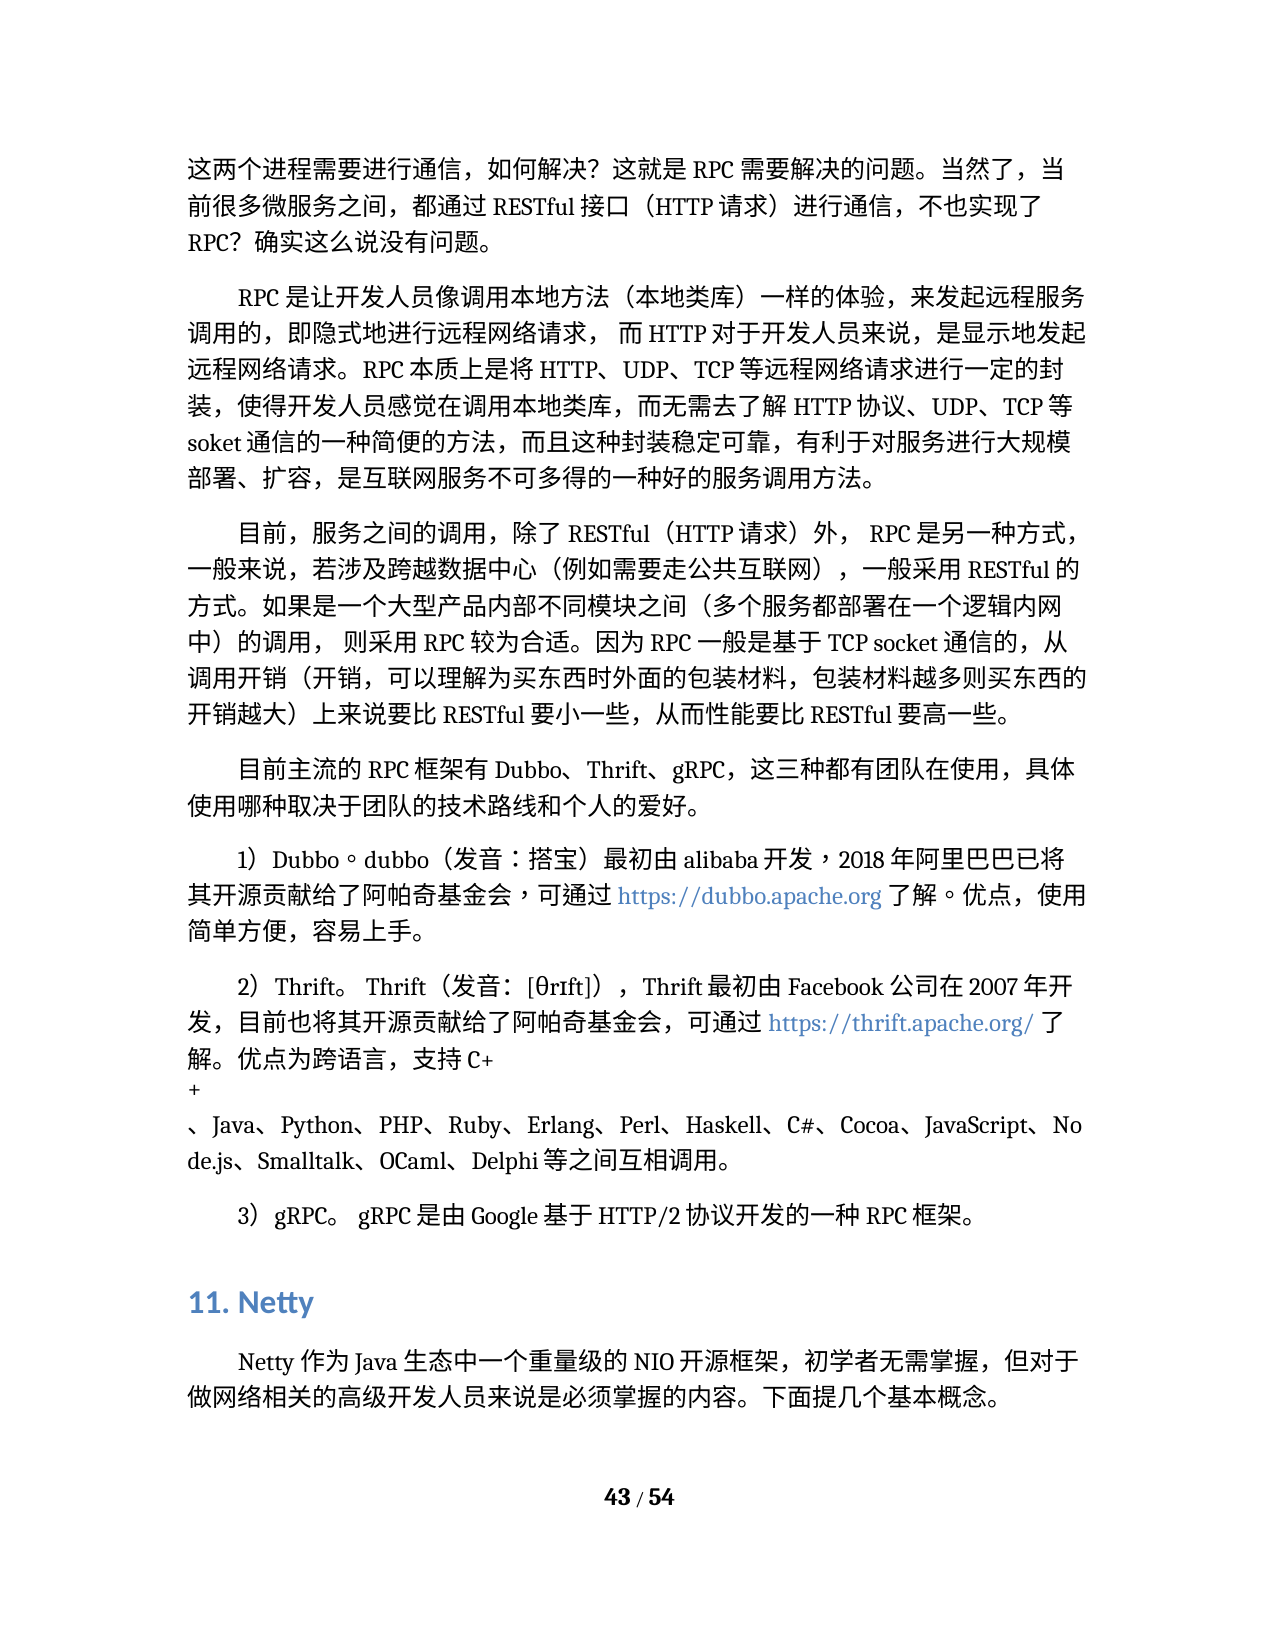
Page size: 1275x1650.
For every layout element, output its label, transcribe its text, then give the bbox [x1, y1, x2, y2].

text Netty 作为Java 生态中一个重量级的NIO 开源框架，初学者无需掌握，但对于做网络相关的高级开发人员来说是必须掌握的内容。下面提几个基本概念。 [187, 1341, 1087, 1413]
text RPC 是让开发人员像调用本地方法（本地类库）一样的体验，来发起远程服务调用的，即隐式地进行远程网络请求， 而HTTP对于开发人员来说，是显示地发起远程网络请求。RPC本质上是将HTTP、UDP、TCP等远程网络请求进行一定的封装，使得开发人员感觉在调用本地类库，而无需去了解 HTTP协议、UDP、TCP等soket通信的一种简便的方法，而且这种封装稳定可靠，有利于对服务进行大规模部署、扩容，是互联网服务不可多得的一种好的服务调用方法。 [187, 277, 1087, 495]
text 3）gRPC。 gRPC是由Google基于HTTP/2协议开发的一种RPC框架。 [187, 1195, 1087, 1232]
text 目前，服务之间的调用，除了RESTful（HTTP请求）外， RPC是另一种方式，一般来说，若涉及跨越数据中心（例如需要走公共互联网），一般采用RESTful的方式。如果是一个大型产品内部不同模块之间（多个服务都部署在一个逻辑内网中）的调用， 则采用RPC较为合适。因为RPC 一般是基于 TCP socket通信的，从调用开销（开销，可以理解为买东西时外面的包装材料，包装材料越多则买东西的开销越大）上来说要比RESTful要小一些，从而性能要比RESTful要高一些。 [187, 514, 1087, 731]
text 目前主流的RPC框架有Dubbo、Thrift、gRPC，这三种都有团队在使用，具体使用哪种取决于团队的技术路线和个人的爱好。 [187, 750, 1087, 822]
text 2）Thrift。 Thrift（发音：[θrɪft]），Thrift最初由Facebook公司在2007年开发，目前也将其开源贡献给了阿帕奇基金会，可通过 https://thrift.apache.org/ 了解。优点为跨语言，支持C++、Java、Python、PHP、Ruby、Erlang、Perl、Haskell、C#、Cocoa、JavaScript、Node.js、Smalltalk、OCaml、Delphi等之间互相调用。 [187, 967, 1087, 1177]
text 1）Dubbo。dubbo（发音：搭宝）最初由alibaba开发，2018年阿里巴巴已将其开源贡献给了阿帕奇基金会，可通过https://dubbo.apache.org了解。优点，使用简单方便，容易上手。 [187, 841, 1087, 948]
subtitle 11. Netty [187, 1282, 1087, 1322]
